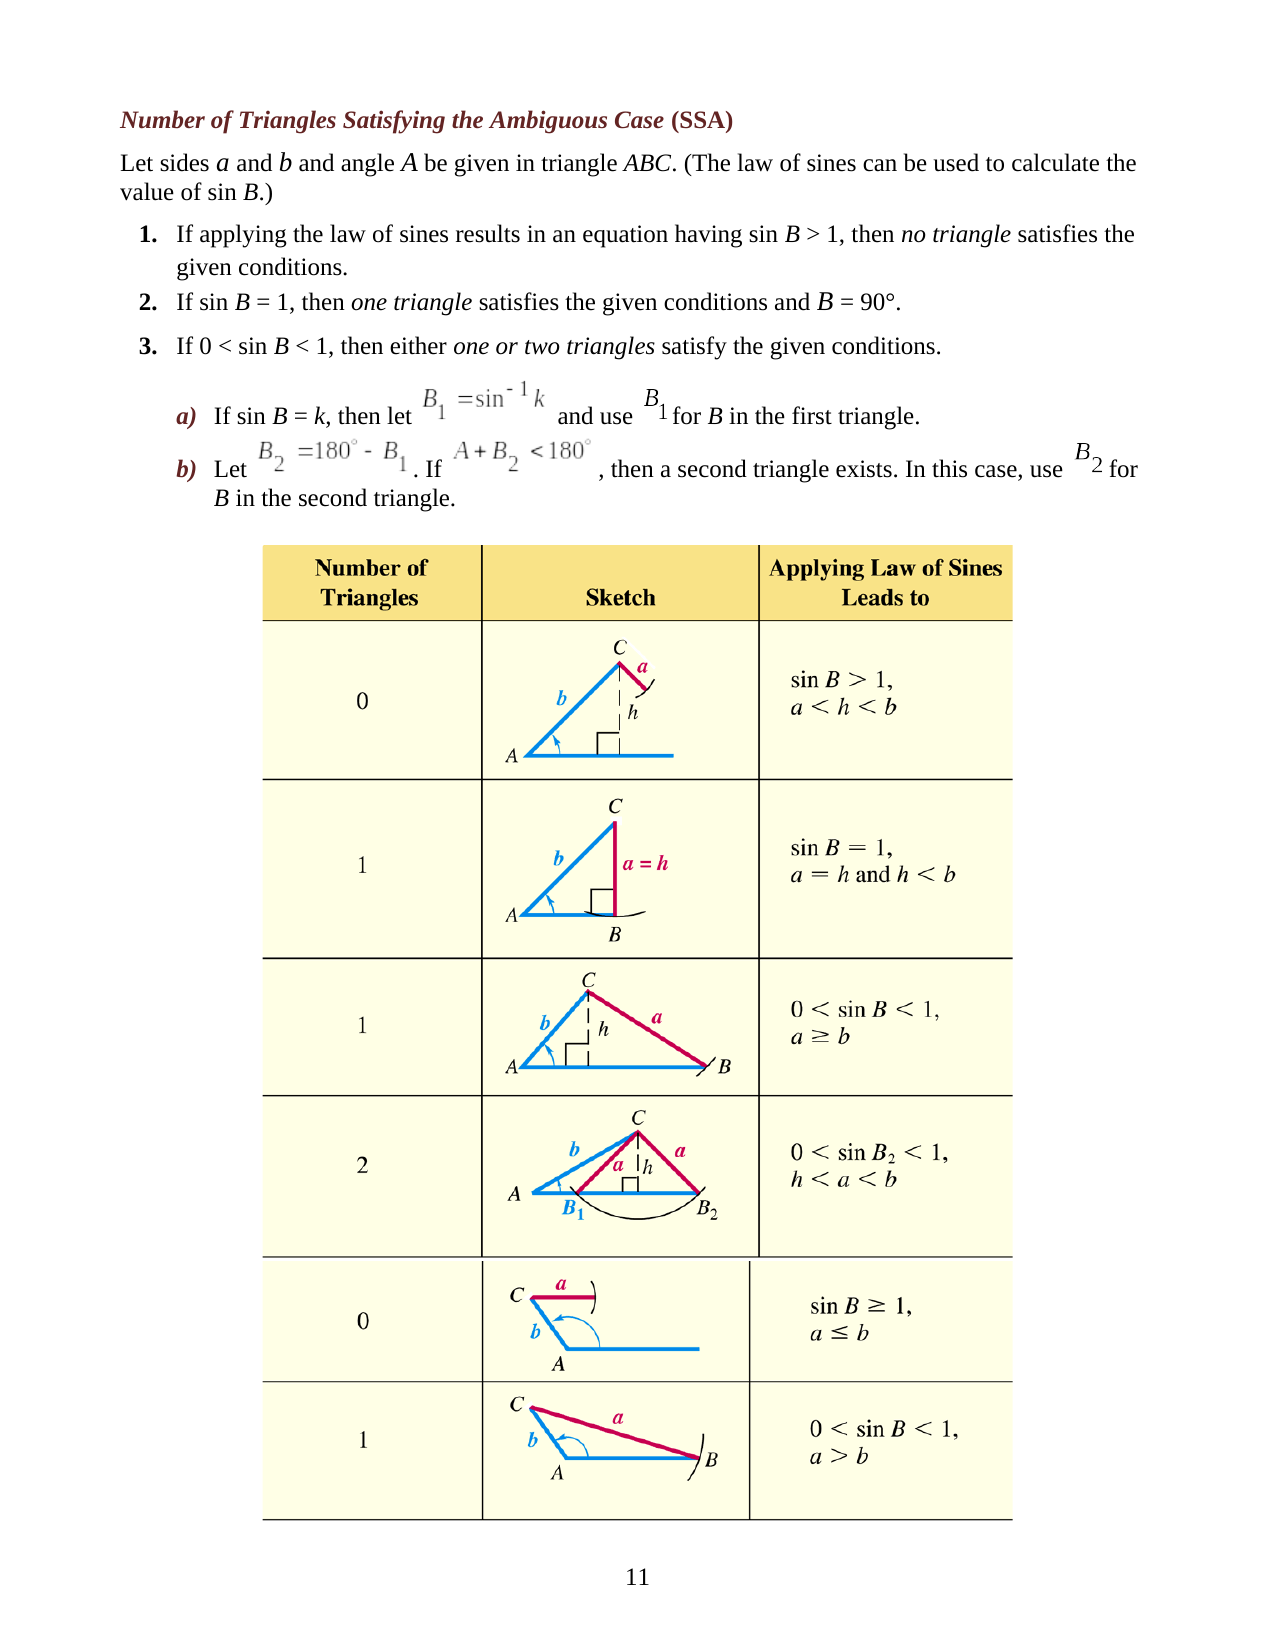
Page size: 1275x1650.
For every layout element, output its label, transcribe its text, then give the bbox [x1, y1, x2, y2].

text Number of Triangles Satisfying the Ambiguous Case (SSA) [120, 105, 1155, 134]
list If sin B = k, then let and use for B in the first triangle. [176, 374, 1155, 430]
list If applying the law of sines results in an equation having sin B > 1, then no triangle satisfies the given conditions. [139, 219, 1155, 280]
list If sin B = 1, then one triangle satisfies the given conditions and B = 90°. [139, 285, 1155, 316]
list Let . If , then a second triangle exists. In this case, use for B in the second triangle. [176, 434, 1155, 512]
picture [262, 545, 1013, 1526]
list If 0 < sin B < 1, then either one or two triangles satisfy the given conditions. [139, 331, 1155, 360]
text Let sides a and b and angle A be given in triangle ABC. (The law of sines can be used to calculate the value of sin B.) [120, 146, 1155, 206]
